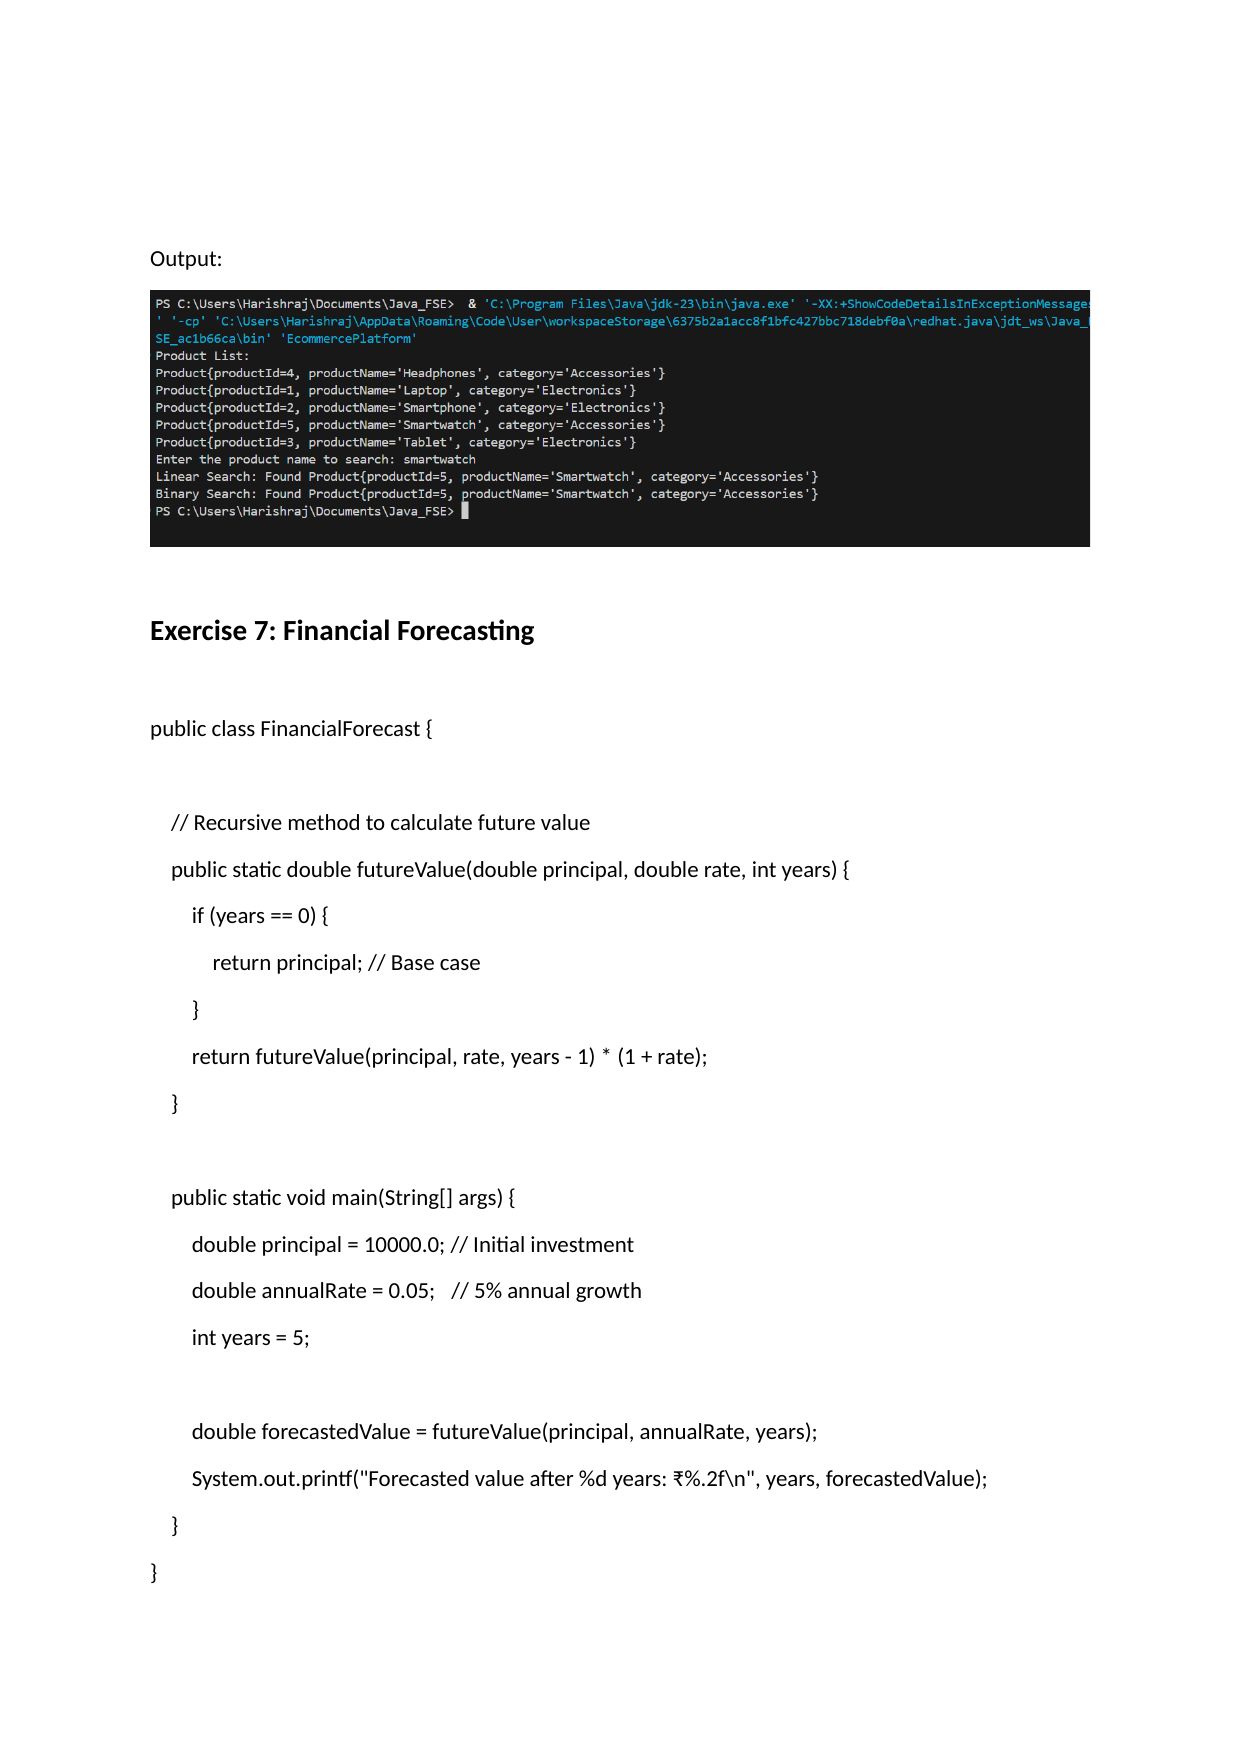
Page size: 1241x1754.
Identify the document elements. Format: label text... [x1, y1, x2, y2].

text double forecastedValue = futureValue(principal, annualRate, years); [150, 1417, 1090, 1445]
text Output: [150, 244, 1090, 272]
text double principal = 10000.0; // Initial investment [150, 1230, 1090, 1258]
text return principal; // Base case [150, 948, 1090, 977]
text } [150, 995, 1090, 1023]
text double annualRate = 0.05; // 5% annual growth [150, 1277, 1090, 1305]
text // Recursive method to calculate future value [150, 808, 1090, 836]
text int years = 5; [150, 1323, 1090, 1352]
picture [150, 290, 1091, 547]
text public class FinancialForecast { [150, 714, 1090, 742]
text public static void main(String[] args) { [150, 1183, 1090, 1211]
text } [150, 1089, 1090, 1117]
text } [150, 1558, 1090, 1586]
text Exercise 7: Financial Forecasting [150, 612, 1090, 648]
text public static double futureValue(double principal, double rate, int years) { [150, 855, 1090, 883]
text System.out.printf("Forecasted value after %d years: ₹%.2f\n", years, forecastedValue); [150, 1464, 1090, 1492]
text if (years == 0) { [150, 902, 1090, 930]
text } [150, 1511, 1090, 1539]
text return futureValue(principal, rate, years - 1) * (1 + rate); [150, 1042, 1090, 1070]
